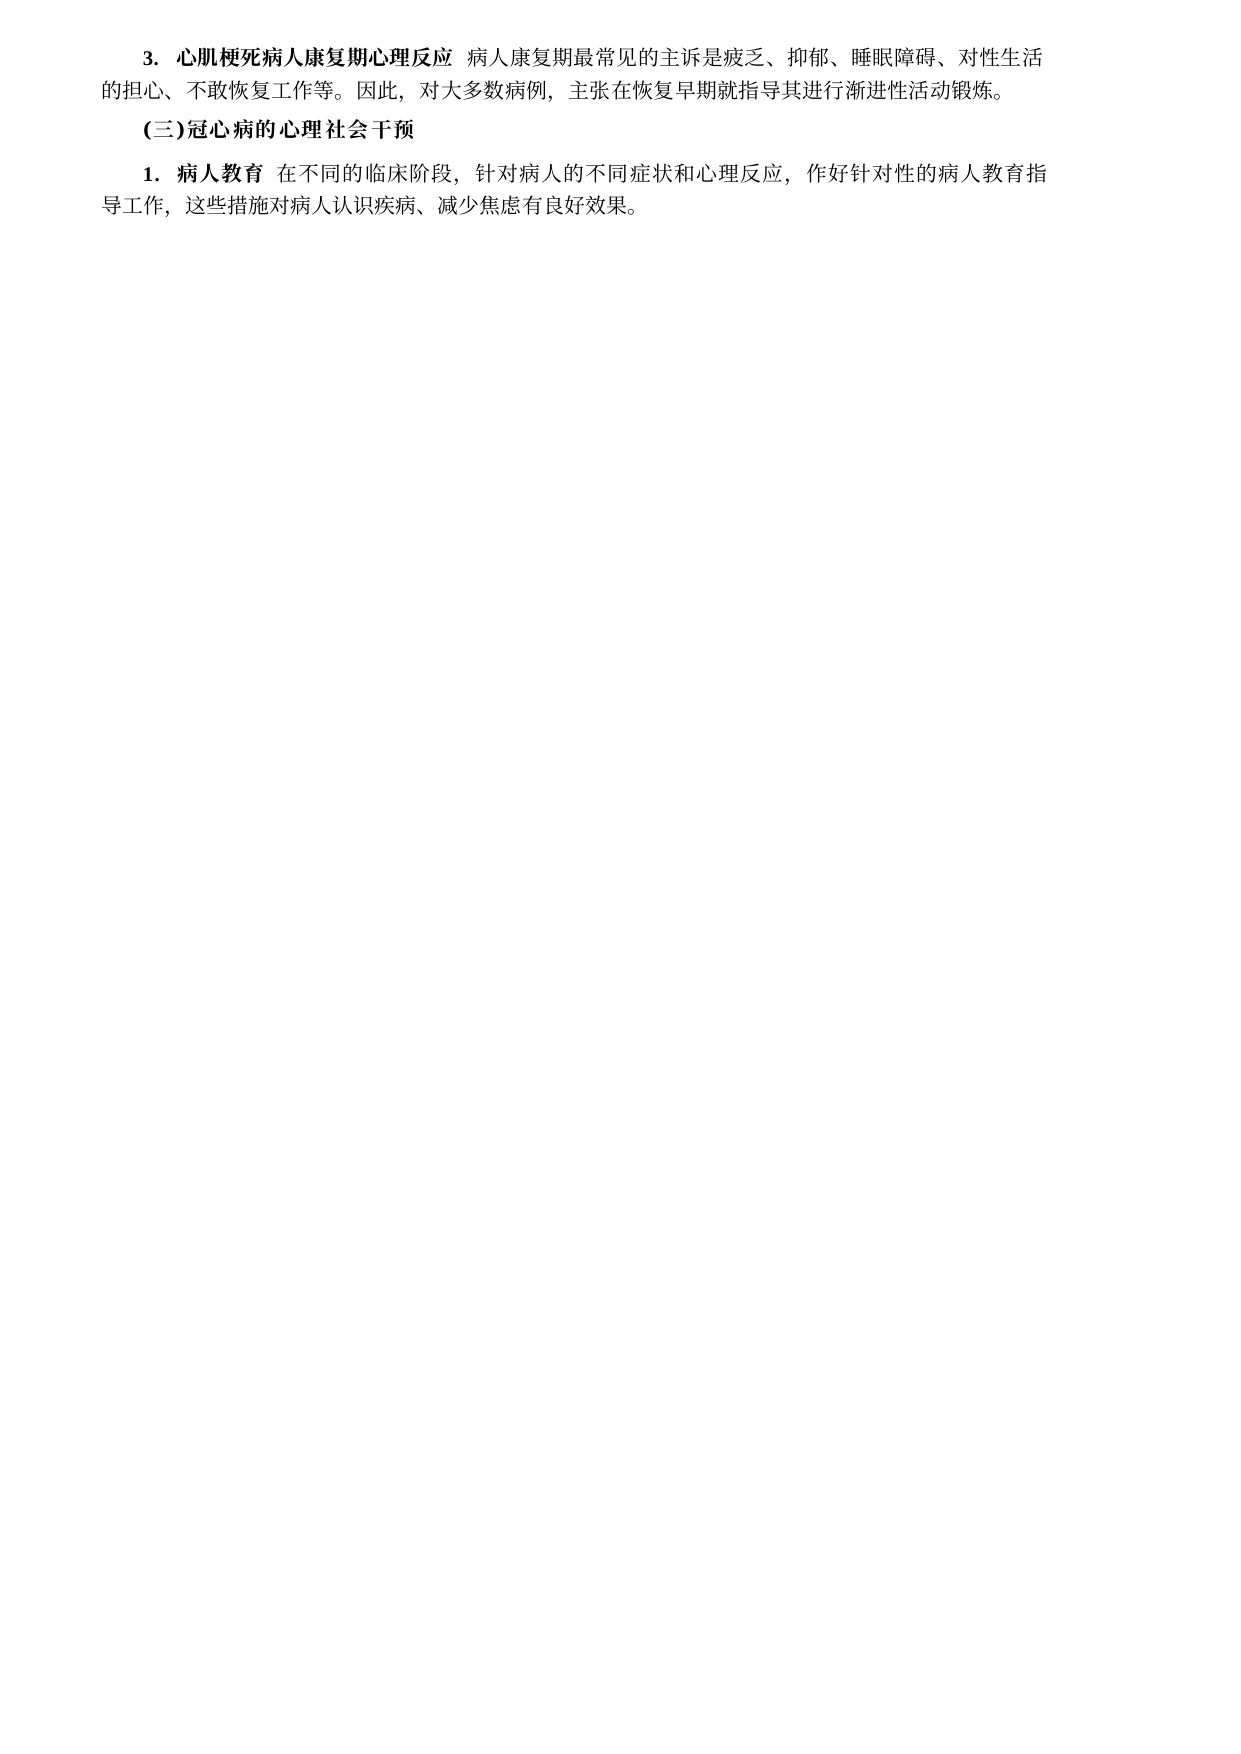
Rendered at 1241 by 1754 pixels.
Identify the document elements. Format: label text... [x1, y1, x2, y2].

text 1. 病人教育 在不同的临床阶段，针对病人的不同症状和心理反应，作好针对性的病人教育指 导工作，这些措施对病人认识疾病、减少焦虑有良好效果。 [101, 157, 1055, 219]
text (三)冠心病的心理社会干预 [143, 116, 1177, 143]
text 3. 心肌梗死病人康复期心理反应 病人康复期最常见的主诉是疲乏、抑郁、睡眠障碍、对性生活 的担心、不敢恢复工作等。因此，对大多数病例，主张在恢复早期就指导其进行渐进性活动锻炼。 [101, 42, 1053, 104]
